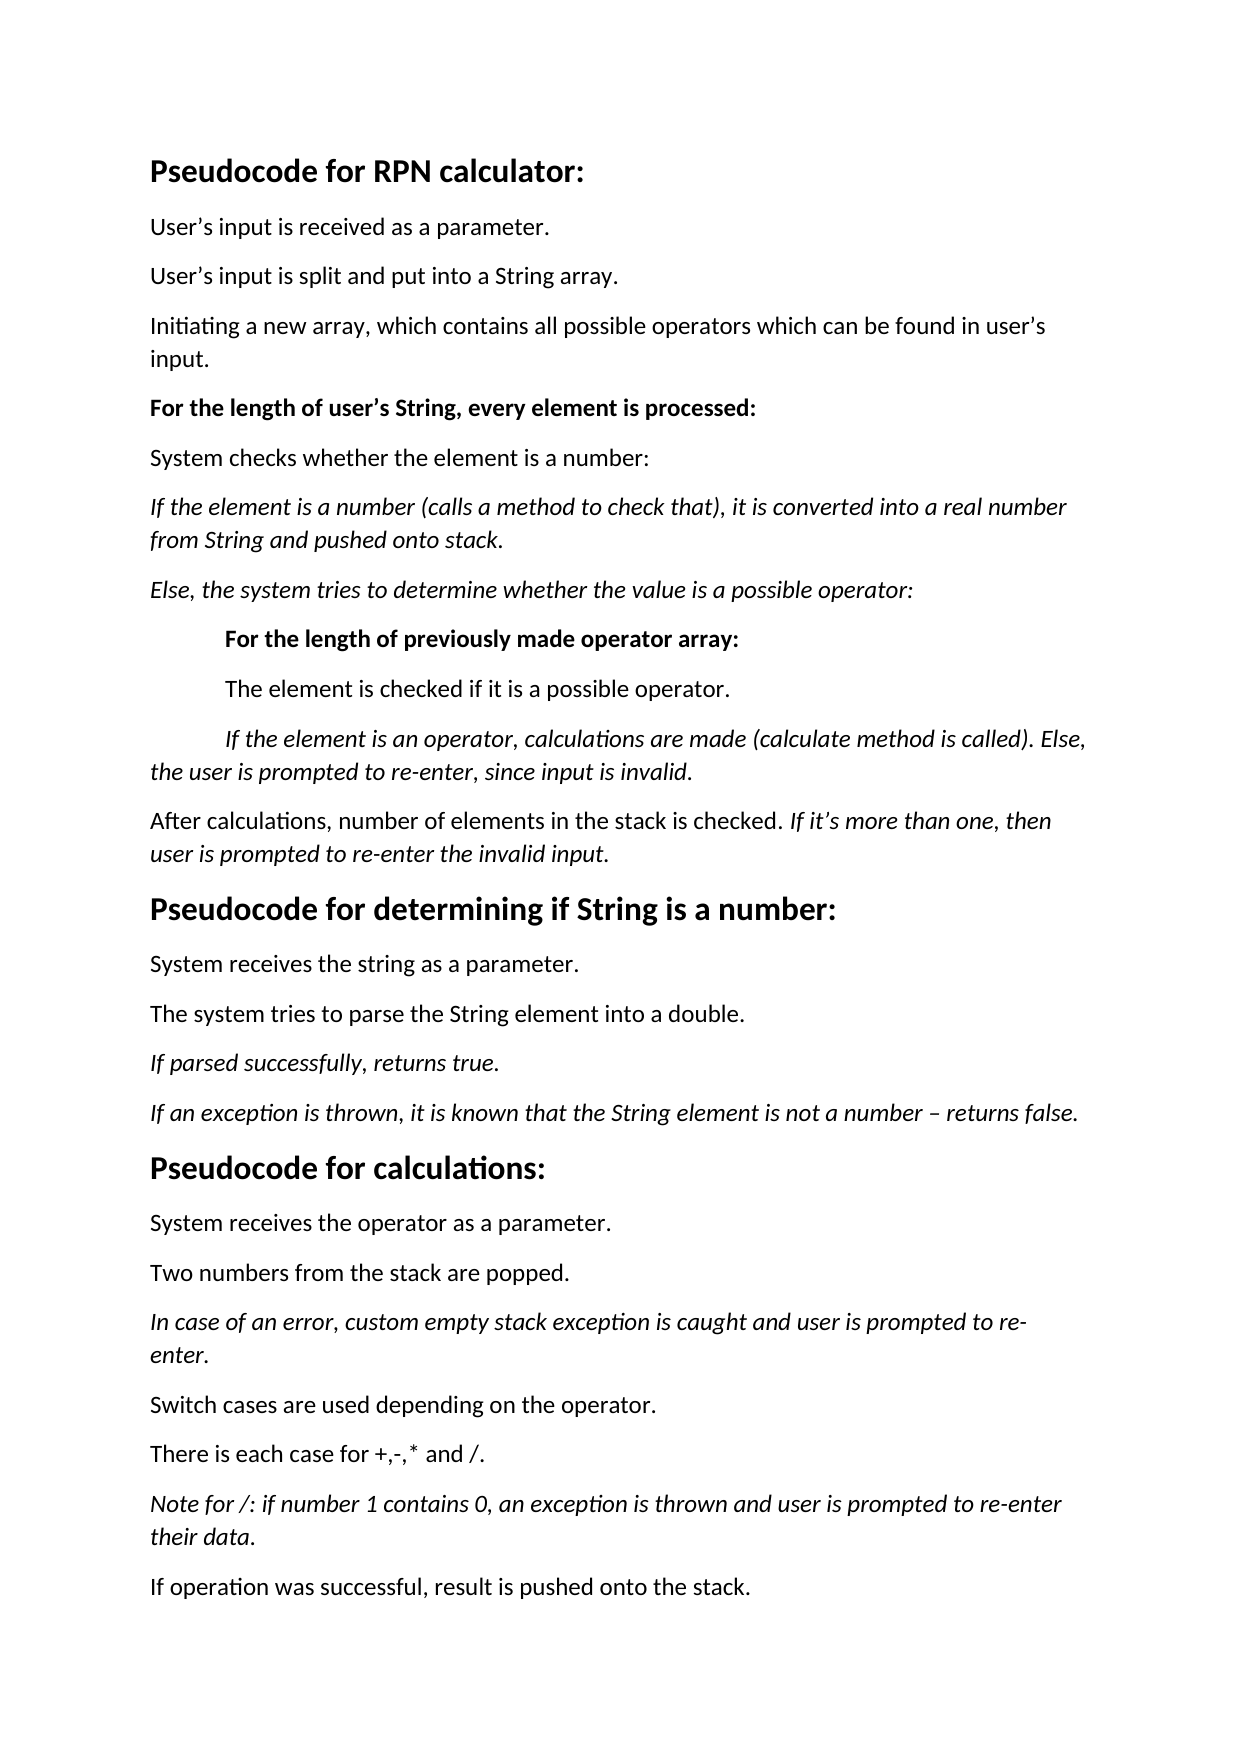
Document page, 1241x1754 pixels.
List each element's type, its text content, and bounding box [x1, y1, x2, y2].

text If the element is a number (calls a method to check that), it is converted into a real number from String and pushed onto stack. [150, 491, 1090, 555]
text Initiating a new array, which contains all possible operators which can be found in user’s input. [150, 310, 1090, 373]
text For the length of user’s String, every element is processed: [150, 392, 1090, 423]
text System checks whether the element is a number: [150, 442, 1090, 472]
text In case of an error, custom empty stack exception is caught and user is prompted to re-enter. [150, 1306, 1090, 1370]
text System receives the string as a parameter. [150, 948, 1090, 979]
text Note for /: if number 1 contains 0, an exception is thrown and user is prompted to re-enter their data. [150, 1488, 1090, 1552]
text Else, the system tries to determine whether the value is a possible operator: [150, 574, 1090, 604]
text After calculations, number of elements in the stack is checked. If it’s more than one, then user is prompted to re-enter the invalid input. [150, 805, 1090, 869]
text User’s input is split and put into a String array. [150, 260, 1090, 291]
text If the element is an operator, calculations are made (calculate method is called). Else, the user is prompted to re-enter, since input is invalid. [150, 723, 1090, 786]
text Pseudocode for calculations: [150, 1147, 1090, 1187]
text There is each case for +,-,* and /. [150, 1438, 1090, 1469]
text System receives the operator as a parameter. [150, 1207, 1090, 1238]
text The system tries to parse the String element into a double. [150, 998, 1090, 1028]
text The element is checked if it is a possible operator. [150, 673, 1090, 704]
text Pseudocode for RPN calculator: [150, 150, 1090, 191]
text If parsed successfully, returns true. [150, 1047, 1090, 1078]
text Pseudocode for determining if String is a number: [150, 888, 1090, 928]
text If operation was successful, result is pushed onto the stack. [150, 1571, 1090, 1601]
text For the length of previously made operator array: [150, 623, 1090, 654]
text Two numbers from the stack are popped. [150, 1257, 1090, 1287]
text If an exception is thrown, it is known that the String element is not a number – returns false. [150, 1097, 1090, 1128]
text User’s input is received as a parameter. [150, 211, 1090, 241]
text Switch cases are used depending on the operator. [150, 1389, 1090, 1419]
